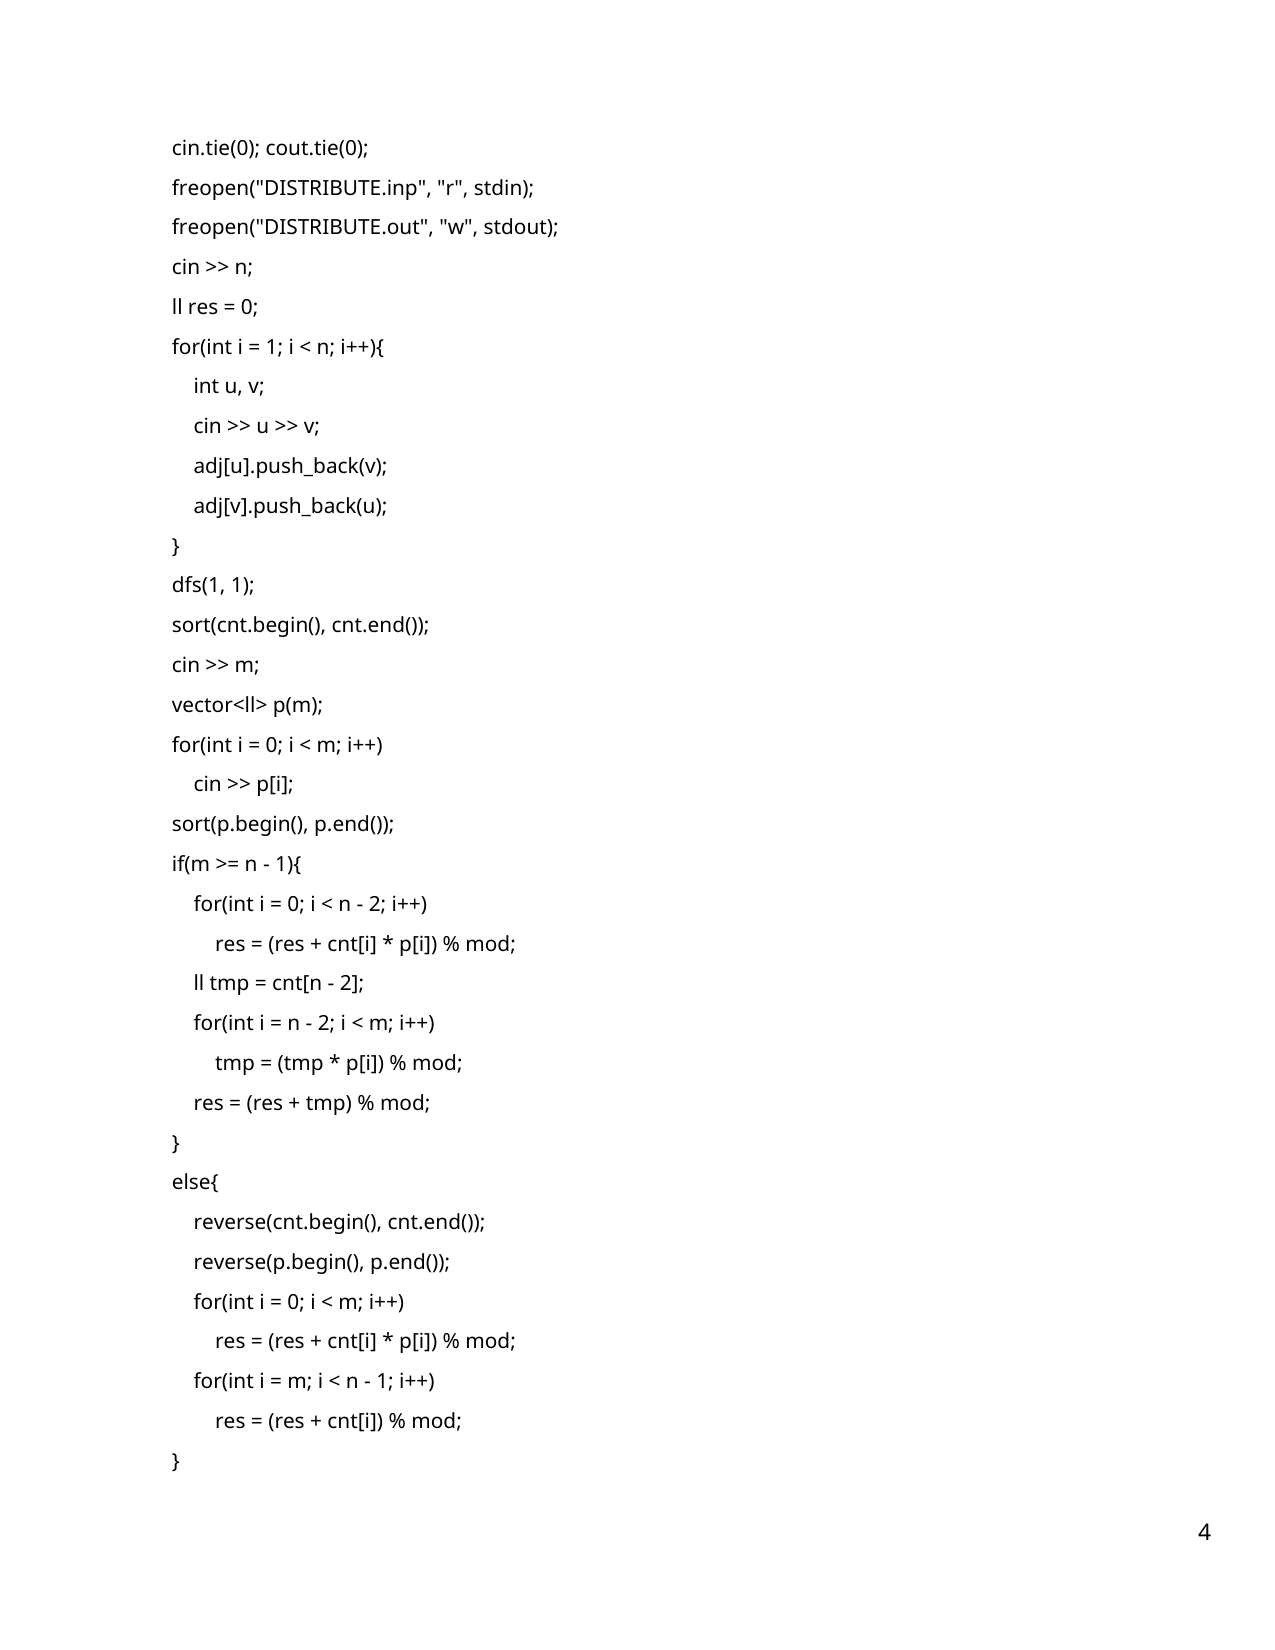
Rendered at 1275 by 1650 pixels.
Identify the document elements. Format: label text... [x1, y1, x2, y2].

text res = (res + cnt[i] * p[i]) % mod; [150, 1327, 1211, 1355]
text freopen("DISTRIBUTE.inp", "r", stdin); [150, 173, 1211, 201]
text for(int i = 0; i < m; i++) [150, 1287, 1211, 1315]
text for(int i = 0; i < n - 2; i++) [150, 889, 1211, 917]
text } [150, 1446, 1211, 1474]
text reverse(p.begin(), p.end()); [150, 1247, 1211, 1276]
text tmp = (tmp * p[i]) % mod; [150, 1048, 1211, 1077]
text for(int i = 0; i < m; i++) [150, 730, 1211, 758]
text for(int i = 1; i < n; i++){ [150, 332, 1211, 360]
text adj[u].push_back(v); [150, 451, 1211, 480]
text ll res = 0; [150, 292, 1211, 321]
text for(int i = n - 2; i < m; i++) [150, 1008, 1211, 1037]
text else{ [150, 1167, 1211, 1196]
text res = (res + cnt[i] * p[i]) % mod; [150, 929, 1211, 957]
text cin >> u >> v; [150, 411, 1211, 440]
text sort(cnt.begin(), cnt.end()); [150, 610, 1211, 639]
text res = (res + cnt[i]) % mod; [150, 1406, 1211, 1435]
text for(int i = m; i < n - 1; i++) [150, 1366, 1211, 1395]
text ll tmp = cnt[n - 2]; [150, 968, 1211, 997]
text cin.tie(0); cout.tie(0); [150, 133, 1211, 161]
text reverse(cnt.begin(), cnt.end()); [150, 1207, 1211, 1236]
text cin >> n; [150, 252, 1211, 281]
text } [150, 531, 1211, 559]
text vector<ll> p(m); [150, 690, 1211, 718]
text res = (res + tmp) % mod; [150, 1088, 1211, 1116]
text sort(p.begin(), p.end()); [150, 809, 1211, 838]
text } [150, 1128, 1211, 1156]
text if(m >= n - 1){ [150, 849, 1211, 878]
text dfs(1, 1); [150, 571, 1211, 599]
text adj[v].push_back(u); [150, 491, 1211, 519]
text cin >> m; [150, 650, 1211, 679]
text freopen("DISTRIBUTE.out", "w", stdout); [150, 212, 1211, 241]
text cin >> p[i]; [150, 769, 1211, 798]
text int u, v; [150, 372, 1211, 400]
